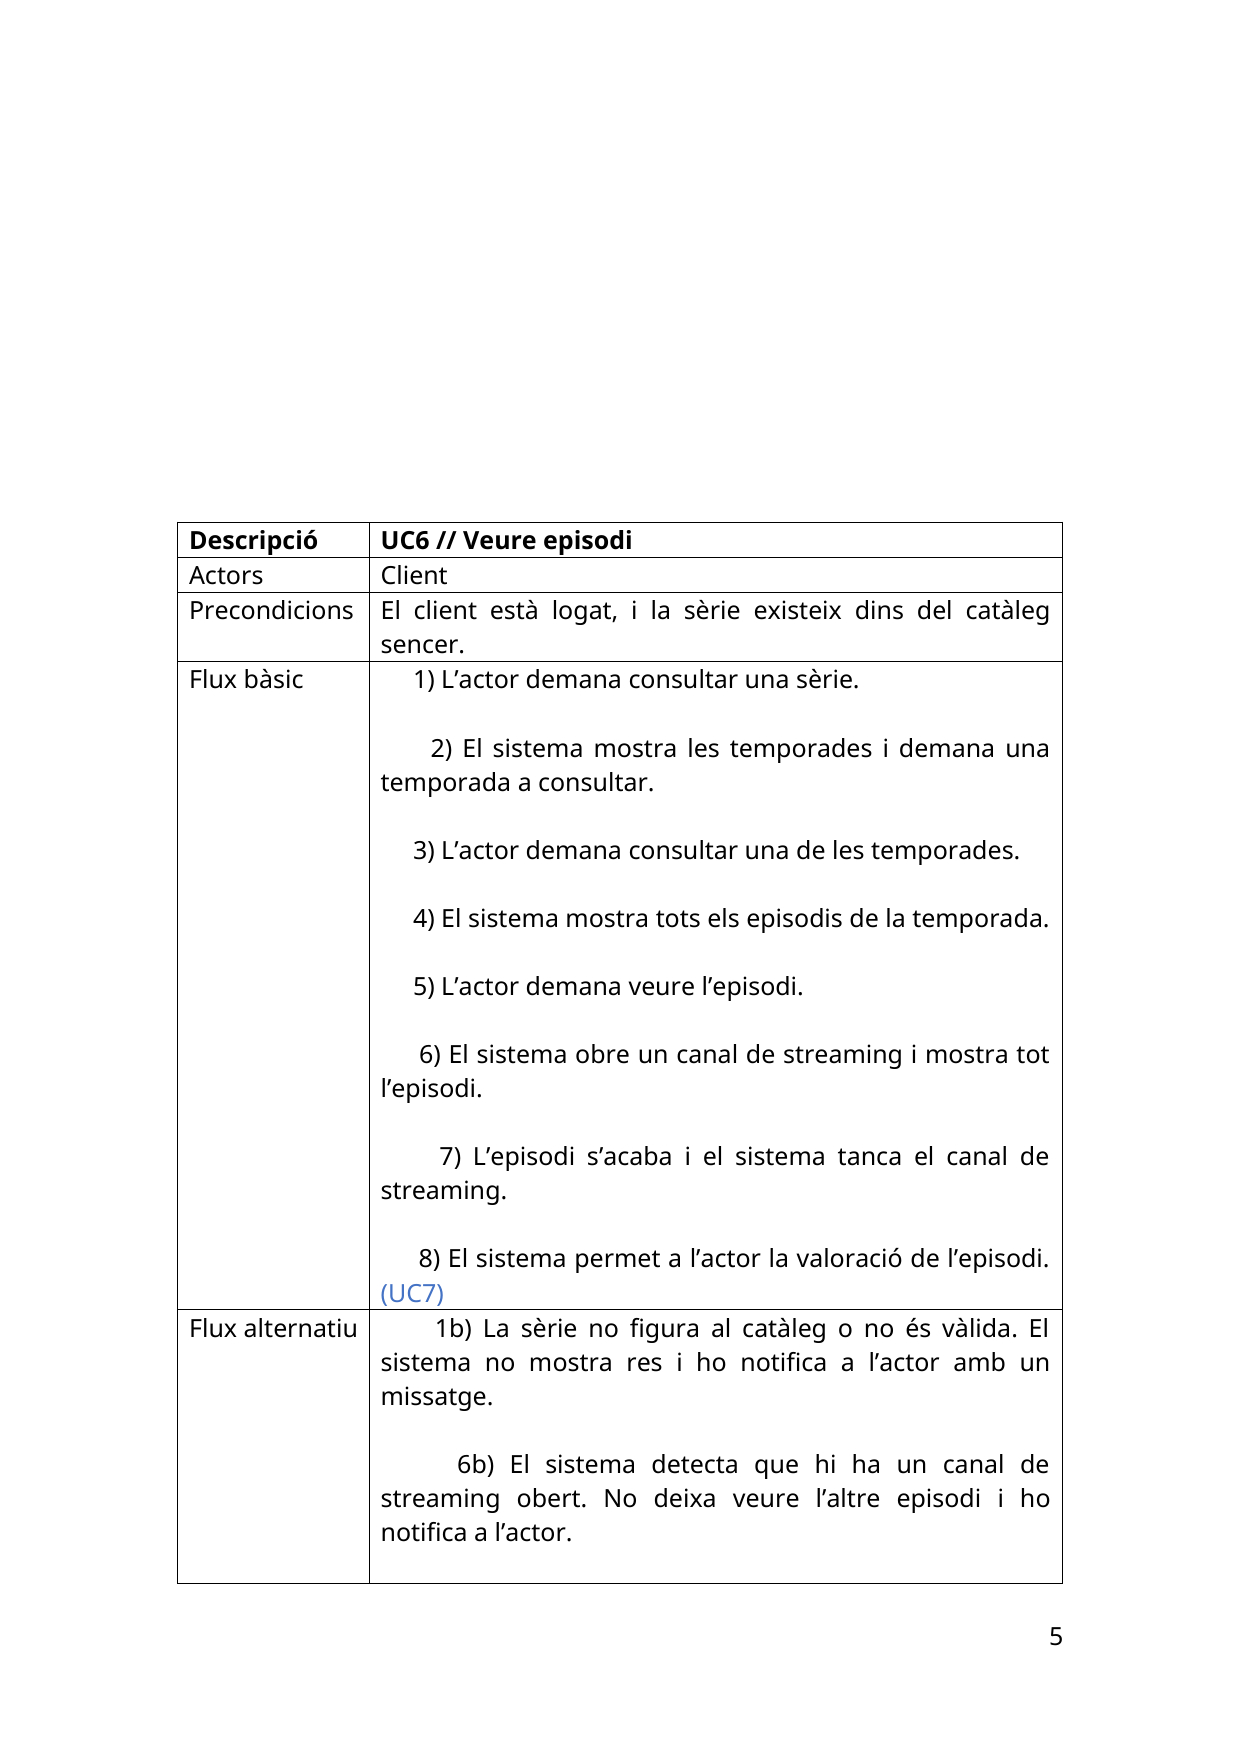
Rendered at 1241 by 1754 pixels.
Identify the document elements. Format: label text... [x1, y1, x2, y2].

table_cell 1) L’actor demana consultar una sèrie. 2) El sistema mostra les temporades i demana una temporada a consultar. 3) L’actor demana consultar una de les temporades. 4) El sistema mostra tots els episodis de la temporada. 5) L’actor demana veure l’episodi. 6) El sistema obre un canal de streaming i mostra tot l’episodi. 7) L’episodi s’acaba i el sistema tanca el canal de streaming. 8) El sistema permet a l’actor la valoració de l’episodi. (UC7) [370, 662, 1062, 1309]
table_cell El client està logat, i la sèrie existeix dins del catàleg sencer. [370, 593, 1062, 661]
table_cell Flux alternatiu [178, 1310, 369, 1583]
table_header Descripció [178, 523, 369, 557]
table_header UC6 // Veure episodi [370, 523, 1062, 557]
table_cell Client [370, 558, 1062, 592]
table_cell Flux bàsic [178, 662, 369, 1309]
table_cell Actors [178, 558, 369, 592]
table_cell Precondicions [178, 593, 369, 661]
